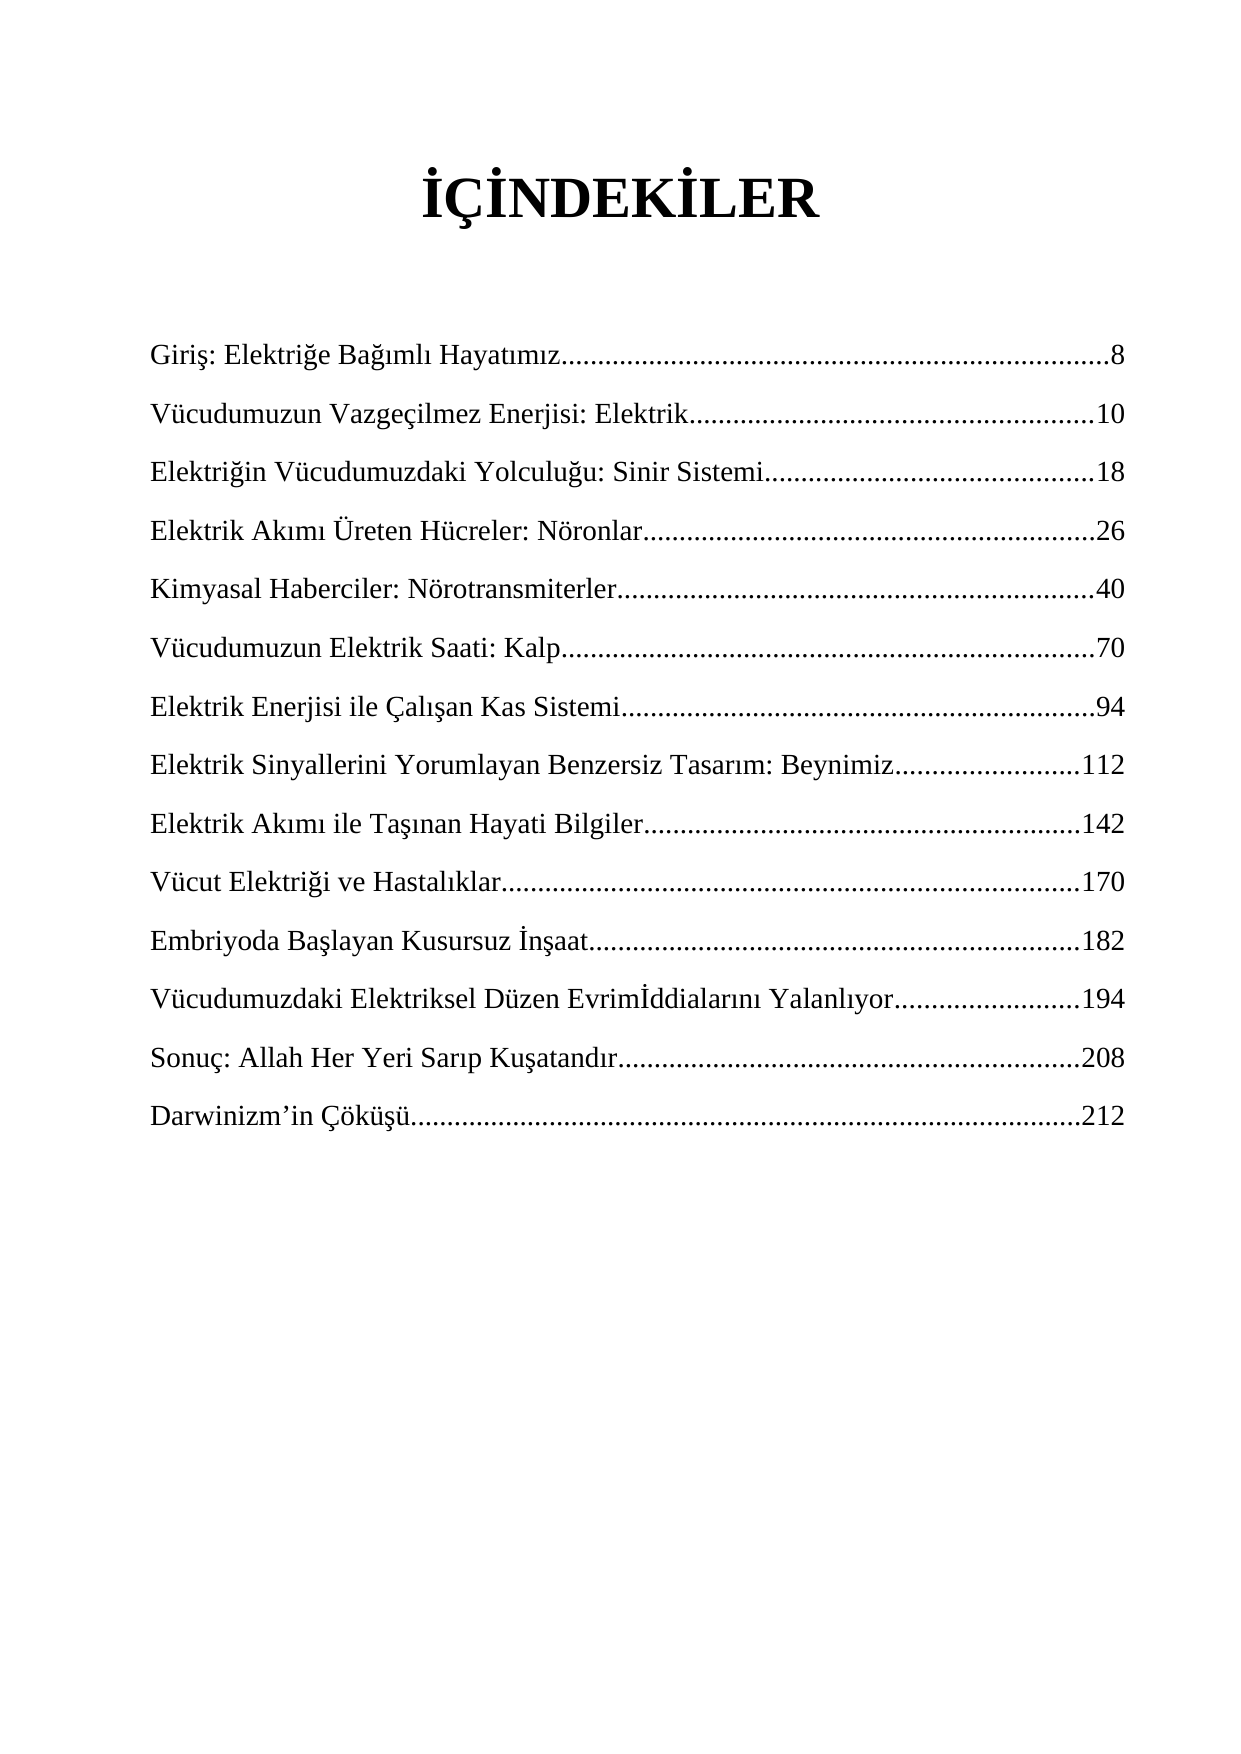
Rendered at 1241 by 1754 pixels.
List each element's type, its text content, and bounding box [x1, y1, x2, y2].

text Elektrik Sinyallerini Yorumlayan Benzersiz Tasarım: Beynimiz 112 [150, 747, 1090, 781]
text Vücudumuzun Vazgeçilmez Enerjisi: Elektrik 10 [150, 396, 1090, 429]
text Darwinizm’in Çöküşü 212 [150, 1098, 1090, 1132]
text İÇİNDEKİLER [150, 162, 1090, 229]
text Elektrik Akımı Üreten Hücreler: Nöronlar 26 [150, 513, 1090, 547]
text Vücudumuzun Elektrik Saati: Kalp 70 [150, 630, 1090, 664]
text Embriyoda Başlayan Kusursuz İnşaat 182 [150, 923, 1090, 956]
text Sonuç: Allah Her Yeri Sarıp Kuşatandır 208 [150, 1040, 1090, 1073]
text Elektrik Enerjisi ile Çalışan Kas Sistemi 94 [150, 689, 1090, 722]
text Vücut Elektriği ve Hastalıklar 170 [150, 864, 1090, 898]
text Elektrik Akımı ile Taşınan Hayati Bilgiler 142 [150, 806, 1090, 839]
text Elektriğin Vücudumuzdaki Yolculuğu: Sinir Sistemi 18 [150, 454, 1090, 488]
text Giriş: Elektriğe Bağımlı Hayatımız 8 [150, 337, 1090, 371]
text Vücudumuzdaki Elektriksel Düzen Evrimİddialarını Yalanlıyor 194 [150, 981, 1090, 1015]
text Kimyasal Haberciler: Nörotransmiterler 40 [150, 572, 1090, 605]
